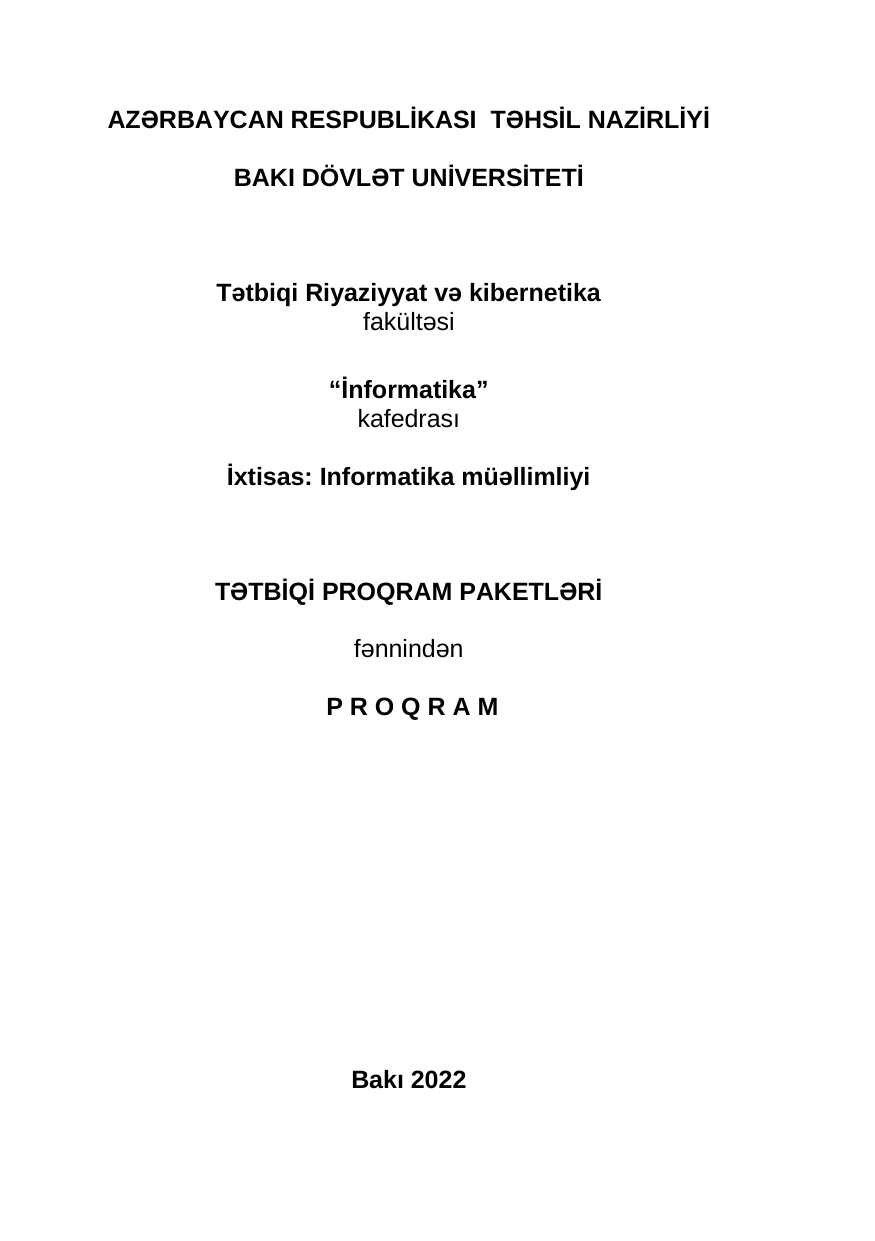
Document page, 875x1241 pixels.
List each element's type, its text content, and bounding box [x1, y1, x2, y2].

text BAKI DÖVLƏT UNİVERSİTETİ [77, 163, 741, 192]
text P R O Q R A M [77, 691, 741, 720]
text İxtisas: Informatika müəllimliyi [77, 461, 741, 490]
title Bakı 2022 [77, 1065, 741, 1094]
subtitle “İnformatika” [77, 375, 741, 404]
text AZƏRBAYCAN RESPUBLİKASI TƏHSİL NAZİRLİYİ [77, 106, 741, 134]
text Tətbiqi Riyaziyyat və kibernetika [77, 278, 741, 307]
subtitle kafedrası [77, 404, 741, 433]
text TƏTBİQİ PROQRAM PAKETLƏRİ [77, 576, 741, 605]
text fakültəsi [77, 307, 741, 336]
text fənnindən [77, 634, 741, 663]
